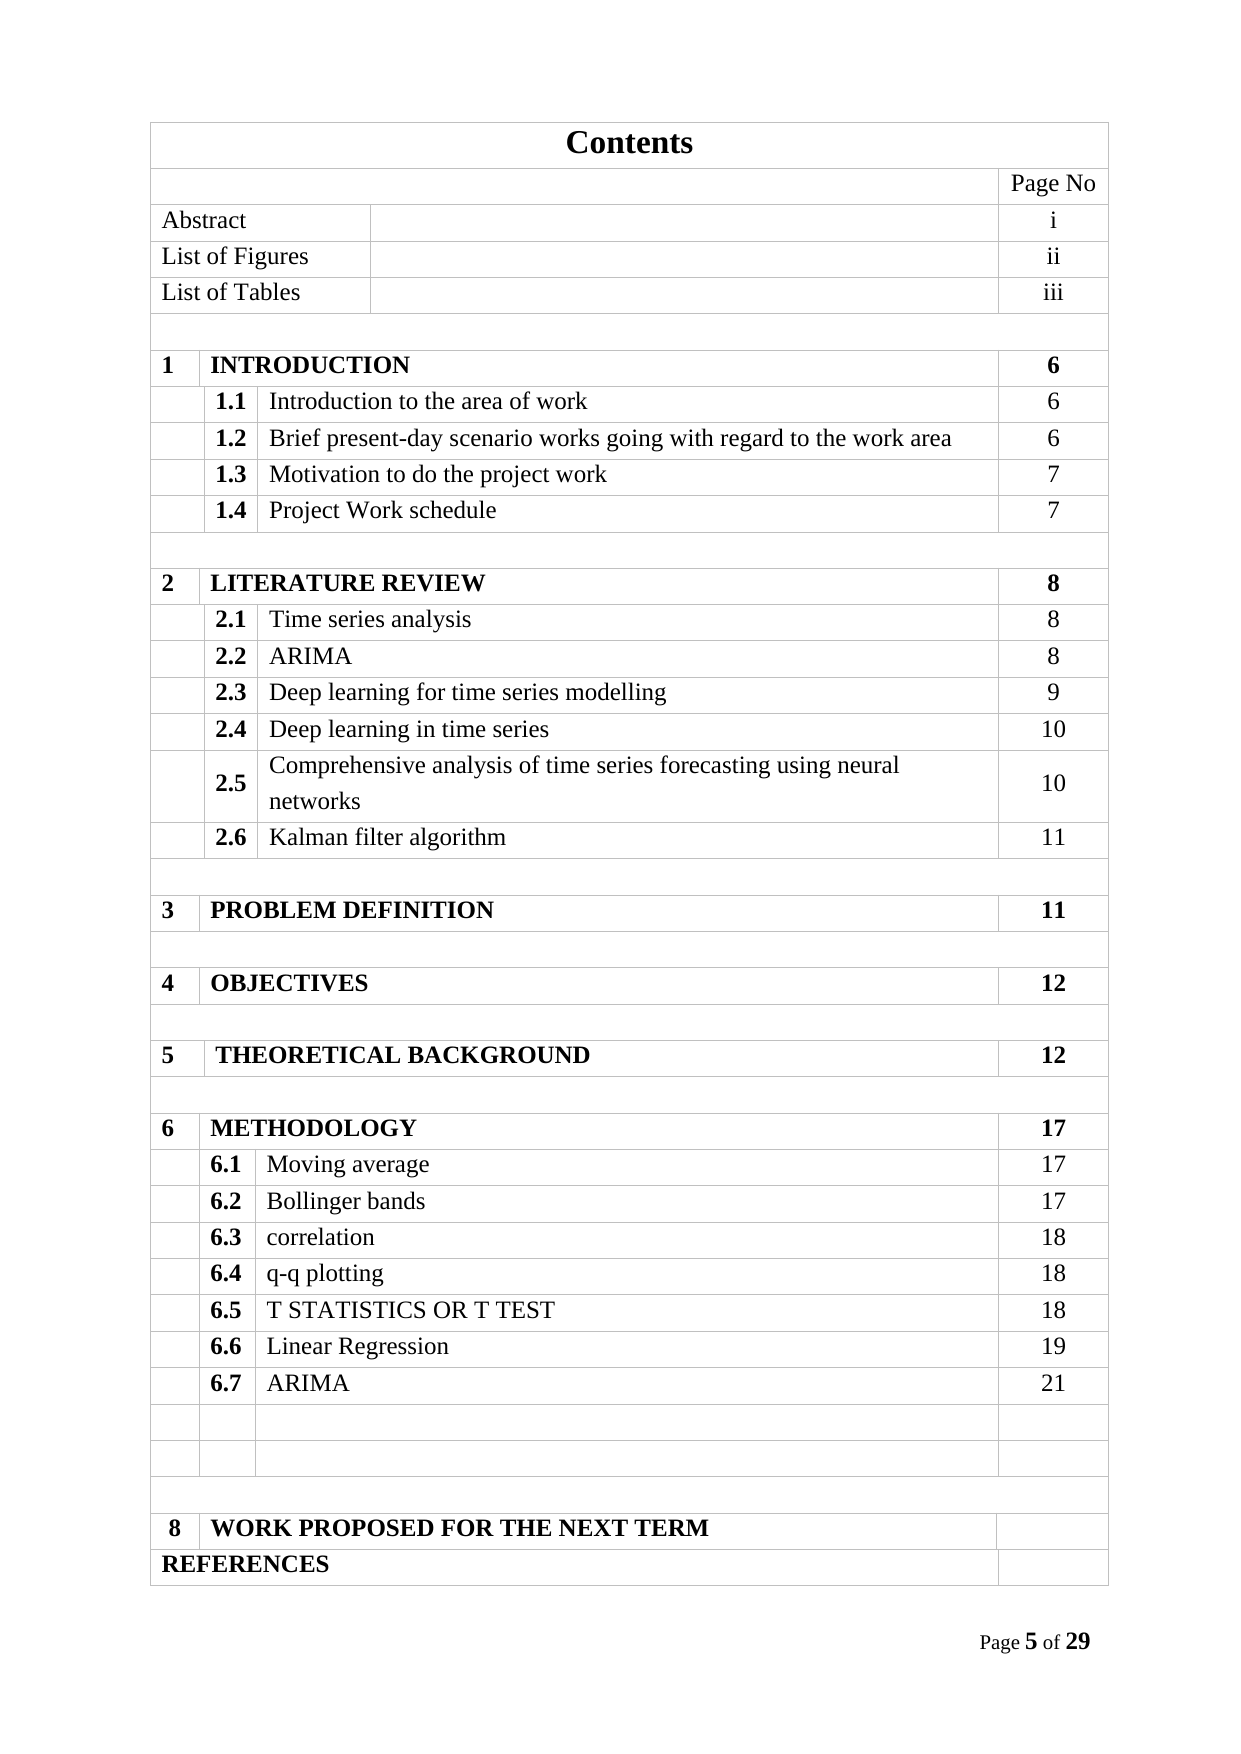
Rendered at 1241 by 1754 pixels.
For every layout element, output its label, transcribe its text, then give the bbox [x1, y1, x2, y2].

table_cell [200, 1405, 255, 1440]
table_cell [151, 641, 204, 677]
table_cell 6 [999, 387, 1108, 422]
table_cell [151, 533, 1108, 568]
table_cell correlation [256, 1223, 998, 1258]
table_cell 6 [151, 1114, 199, 1149]
table_cell THEORETICAL BACKGROUND [205, 1041, 998, 1076]
table_cell 3 [151, 896, 199, 931]
table_cell 6.1 [200, 1150, 255, 1185]
table_cell Brief present-day scenario works going with regard to the work area [258, 423, 998, 459]
table_cell 1.4 [205, 496, 257, 531]
table_cell 6.4 [200, 1259, 255, 1294]
table_cell 2 [151, 569, 199, 604]
table_cell [151, 1150, 199, 1185]
table_cell INTRODUCTION [200, 351, 998, 386]
table_cell 17 [999, 1150, 1108, 1185]
table_cell iii [999, 278, 1108, 313]
table_cell [151, 1259, 199, 1294]
table_cell Abstract [151, 205, 370, 241]
table_cell Bollinger bands [256, 1186, 998, 1222]
table_cell 21 [999, 1368, 1108, 1403]
table_cell 9 [999, 678, 1108, 713]
table_cell 8 [999, 569, 1108, 604]
table_cell [151, 496, 204, 531]
table_cell Moving average [256, 1150, 998, 1185]
table_cell 12 [999, 1041, 1108, 1076]
table_cell PROBLEM DEFINITION [200, 896, 998, 931]
table_cell [371, 278, 998, 313]
table_cell 6 [999, 423, 1108, 459]
table_cell 7 [999, 496, 1108, 531]
table_cell 18 [999, 1295, 1108, 1331]
table_cell WORK PROPOSED FOR THE NEXT TERM [200, 1514, 996, 1549]
table_cell 19 [999, 1332, 1108, 1367]
table_cell 12 [999, 968, 1108, 1003]
table_cell 6.3 [200, 1223, 255, 1258]
table_cell Introduction to the area of work [258, 387, 998, 422]
table_cell ARIMA [256, 1368, 998, 1403]
table_cell 2.1 [205, 605, 257, 640]
table_cell 17 [999, 1186, 1108, 1222]
table_cell REFERENCES [151, 1550, 998, 1585]
table_cell [151, 1005, 1108, 1040]
table_cell List of Figures [151, 242, 370, 277]
table_cell 18 [999, 1223, 1108, 1258]
table_cell [151, 1223, 199, 1258]
table_cell 11 [999, 823, 1108, 858]
table_cell 1 [151, 351, 199, 386]
table_cell T STATISTICS OR T TEST [256, 1295, 998, 1331]
table_cell [371, 242, 998, 277]
table_cell List of Tables [151, 278, 370, 313]
table_cell [371, 205, 998, 241]
table_cell 7 [999, 460, 1108, 495]
table_cell 2.3 [205, 678, 257, 713]
table_cell 1.3 [205, 460, 257, 495]
table_cell [999, 1441, 1108, 1476]
table_cell 4 [151, 968, 199, 1003]
table_cell Kalman filter algorithm [258, 823, 998, 858]
table_cell Project Work schedule [258, 496, 998, 531]
table_cell 1.2 [205, 423, 257, 459]
table_cell [151, 1332, 199, 1367]
table_cell [151, 314, 1108, 349]
table_cell [151, 932, 1108, 967]
table_cell OBJECTIVES [200, 968, 998, 1003]
table_cell [999, 1550, 1108, 1585]
table_cell [151, 1405, 199, 1440]
table_cell 8 [151, 1514, 199, 1549]
table_cell [256, 1405, 998, 1440]
table_cell 10 [999, 751, 1108, 822]
table_cell LITERATURE REVIEW [200, 569, 998, 604]
table_cell [151, 387, 204, 422]
table_cell [151, 751, 204, 822]
table_cell METHODOLOGY [200, 1114, 998, 1149]
table_cell [151, 423, 204, 459]
table_cell [151, 678, 204, 713]
table_cell 6.5 [200, 1295, 255, 1331]
table_cell 8 [999, 641, 1108, 677]
table_cell [151, 1077, 1108, 1113]
table_cell [151, 859, 1108, 894]
table_cell Time series analysis [258, 605, 998, 640]
table_cell 18 [999, 1259, 1108, 1294]
table_cell ii [999, 242, 1108, 277]
table_cell [256, 1441, 998, 1476]
table_cell ARIMA [258, 641, 998, 677]
table_cell 5 [151, 1041, 204, 1076]
table_cell [999, 1405, 1108, 1440]
table_cell 17 [999, 1114, 1108, 1149]
table_cell 10 [999, 714, 1108, 749]
table_cell [151, 714, 204, 749]
table_cell Linear Regression [256, 1332, 998, 1367]
table_cell 6.7 [200, 1368, 255, 1403]
table_cell Page No [999, 169, 1108, 204]
table_header Contents [151, 123, 1108, 168]
table_cell [151, 605, 204, 640]
table_cell [200, 1441, 255, 1476]
table_cell [151, 1295, 199, 1331]
table_cell [151, 169, 998, 204]
table_cell 2.2 [205, 641, 257, 677]
table_cell i [999, 205, 1108, 241]
table_cell 11 [999, 896, 1108, 931]
table_cell 2.6 [205, 823, 257, 858]
table_cell Deep learning for time series modelling [258, 678, 998, 713]
table_cell 6.6 [200, 1332, 255, 1367]
table_cell [151, 1441, 199, 1476]
table_cell [151, 1186, 199, 1222]
table_cell 8 [999, 605, 1108, 640]
table_cell [151, 460, 204, 495]
table_cell q-q plotting [256, 1259, 998, 1294]
table_cell 6 [999, 351, 1108, 386]
table_cell Motivation to do the project work [258, 460, 998, 495]
table_cell 2.4 [205, 714, 257, 749]
table_cell [151, 823, 204, 858]
table_cell [997, 1514, 1108, 1549]
table_cell [151, 1368, 199, 1403]
table_cell [151, 1477, 1108, 1512]
table_cell 1.1 [205, 387, 257, 422]
table_cell Deep learning in time series [258, 714, 998, 749]
table_cell 2.5 [205, 751, 257, 822]
table_cell 6.2 [200, 1186, 255, 1222]
table_cell Comprehensive analysis of time series forecasting using neural networks [258, 751, 998, 822]
